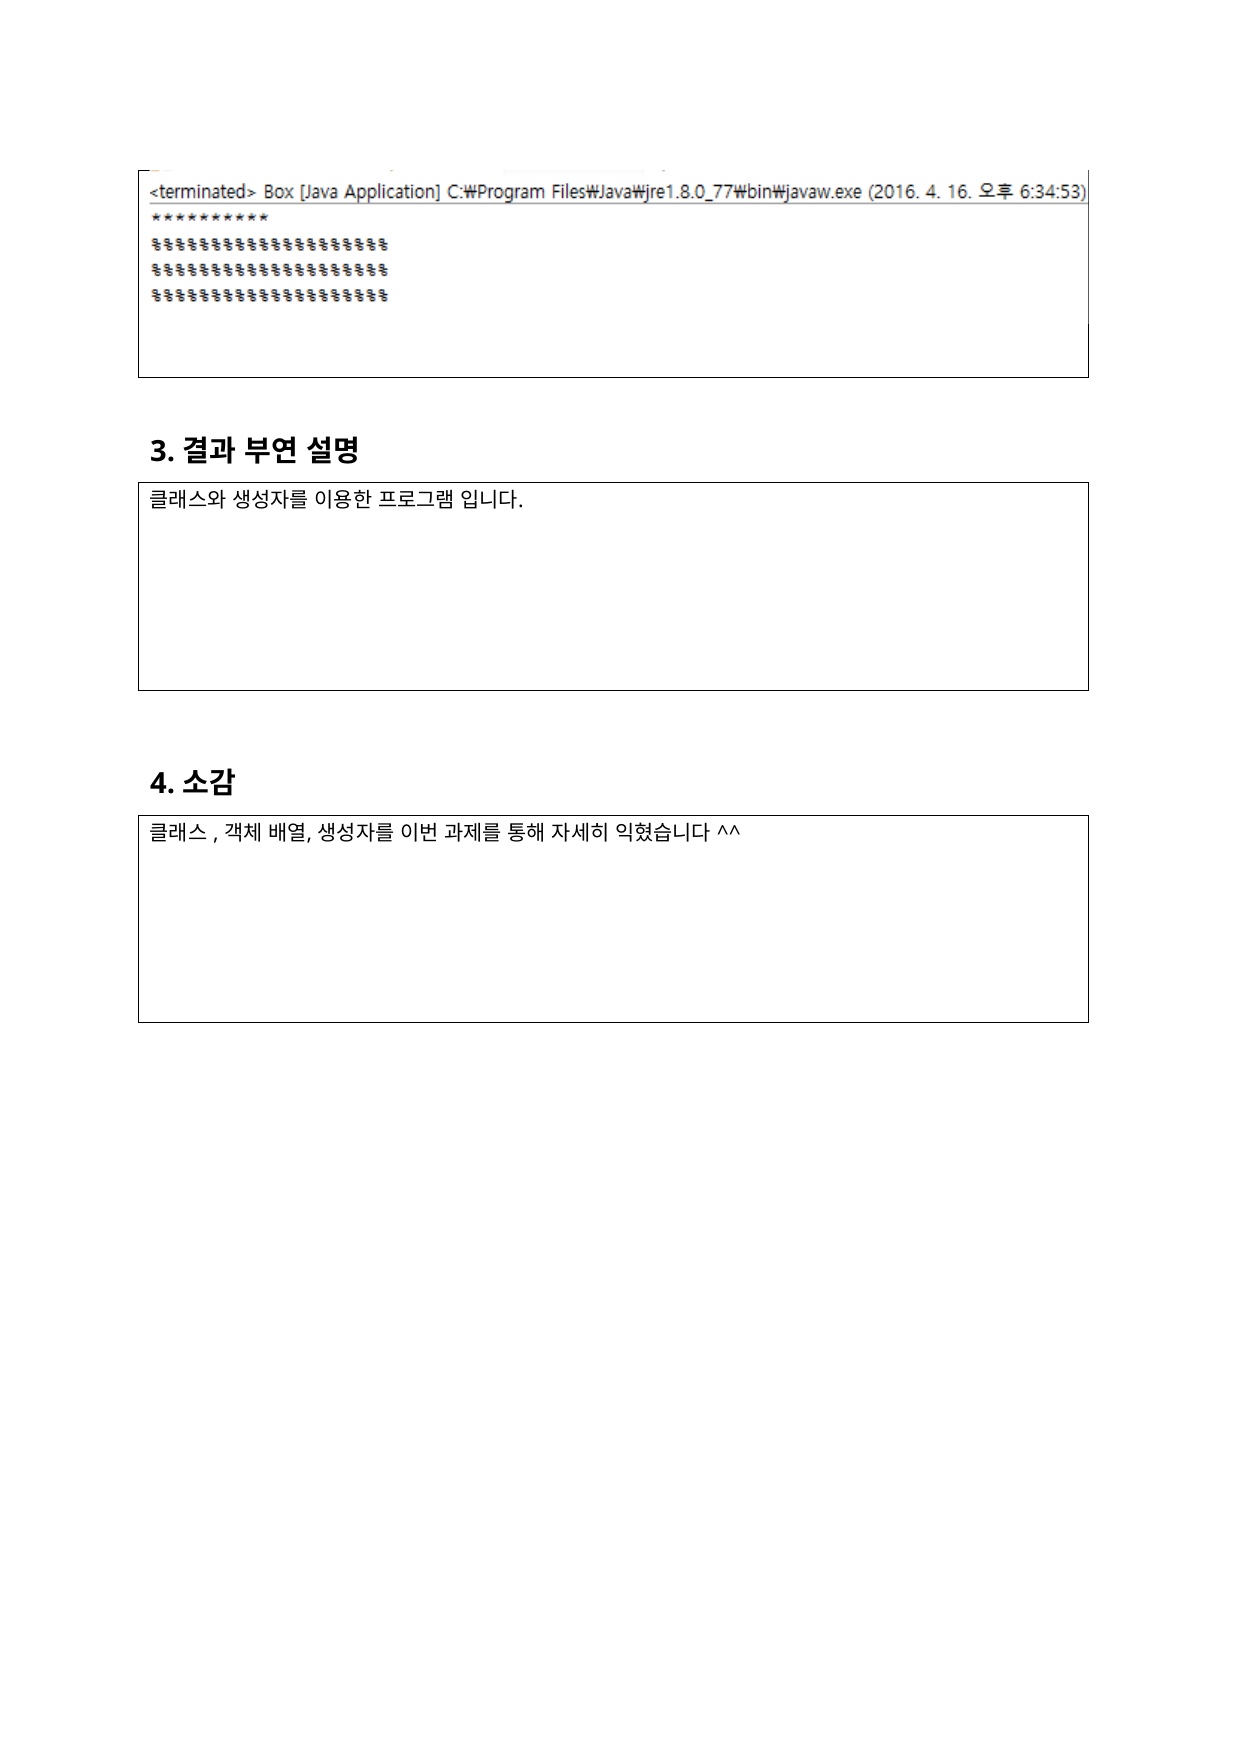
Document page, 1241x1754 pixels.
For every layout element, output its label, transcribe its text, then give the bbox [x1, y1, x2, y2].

text 4. 소감 [150, 760, 1090, 802]
table_header 클래스와 생성자를 이용한 프로그램 입니다. [139, 483, 1088, 689]
picture [149, 170, 1089, 324]
table_header 클래스 , 객체 배열, 생성자를 이번 과제를 통해 자세히 익혔습니다 ^^ [139, 816, 1088, 1022]
table_header [139, 171, 1088, 377]
text 3. 결과 부연 설명 [150, 427, 1090, 470]
